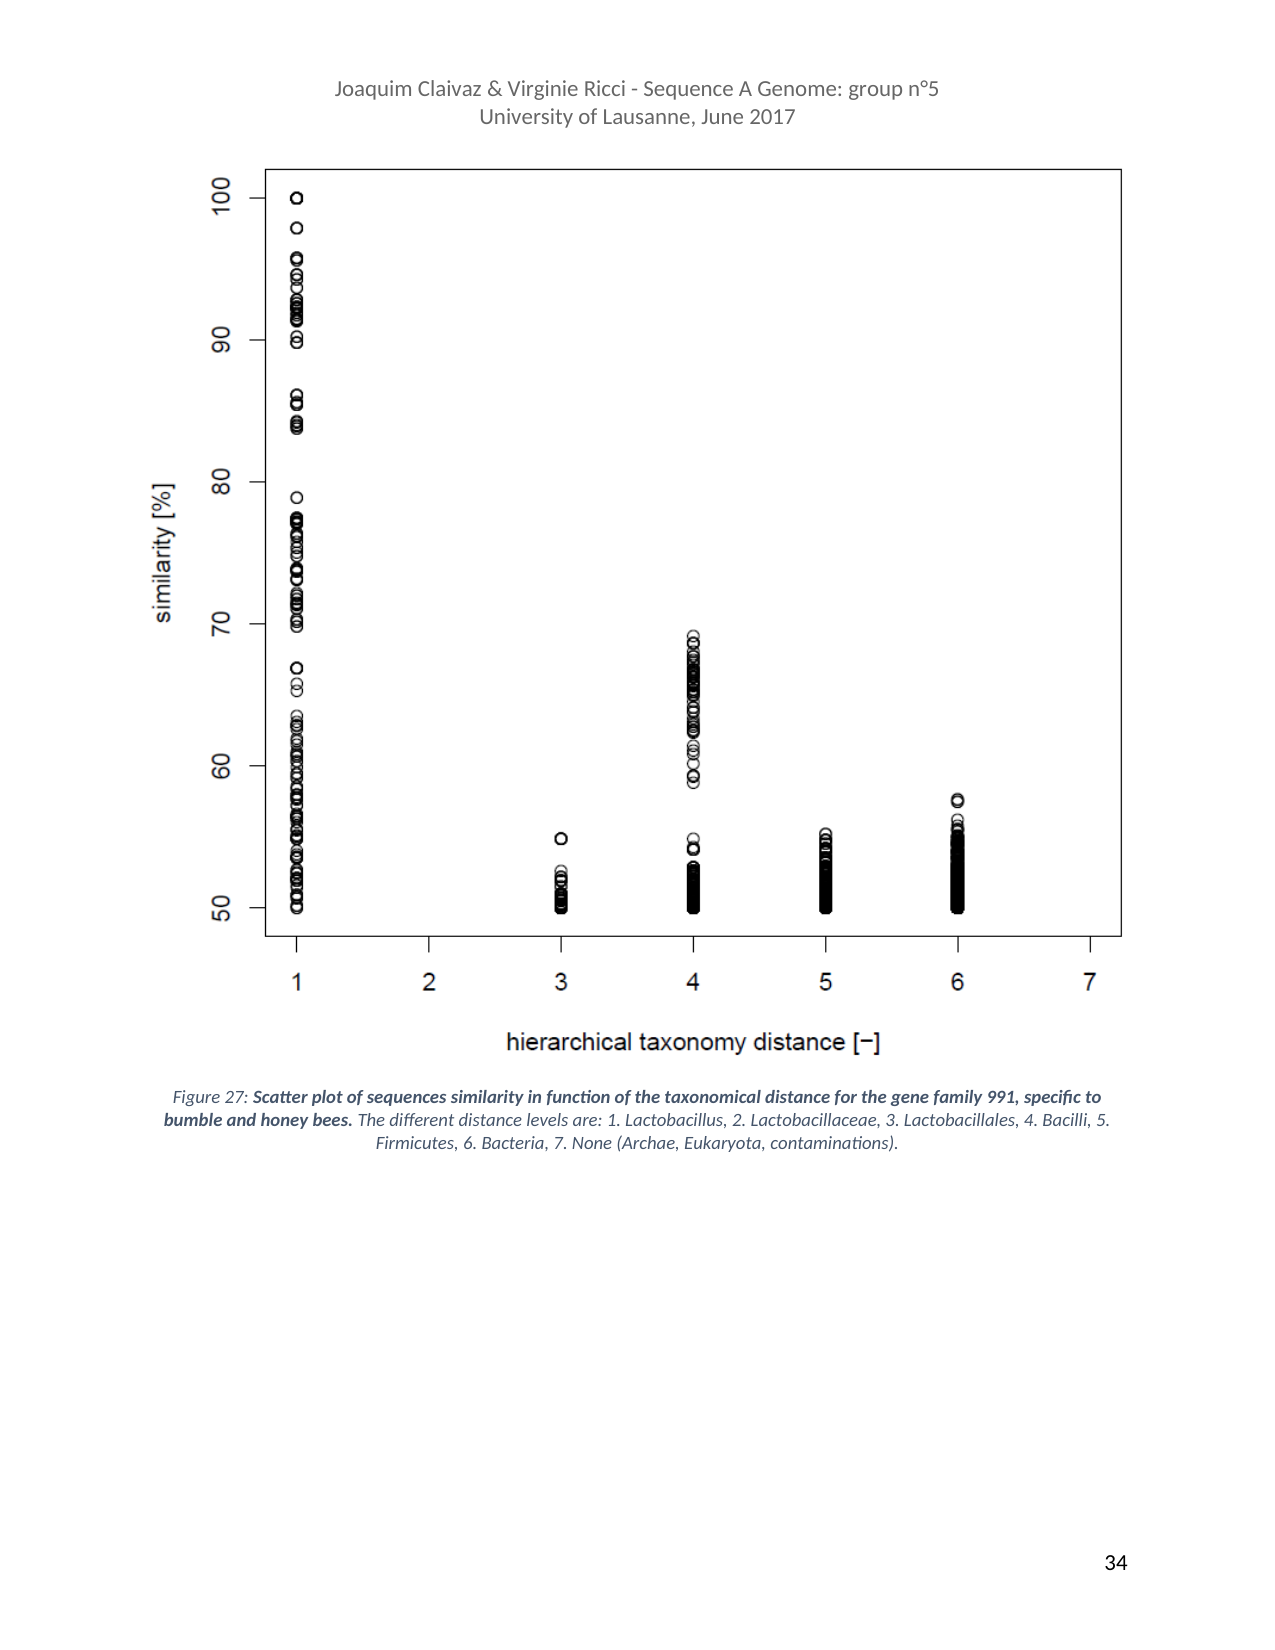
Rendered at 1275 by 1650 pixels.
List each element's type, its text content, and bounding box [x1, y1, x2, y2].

text Figure 27: Scatter plot of sequences similarity in function of the taxonomical distance for the gene family 991, specific to bumble and honey bees. The different distance levels are: 1. Lactobacillus, 2. Lactobacillaceae, 3. Lactobacillales, 4. Bacilli, 5. Firmicutes, 6. Bacteria, 7. None (Archae, Eukaryota, contaminations). [148, 1085, 1127, 1154]
picture [147, 157, 1128, 1067]
